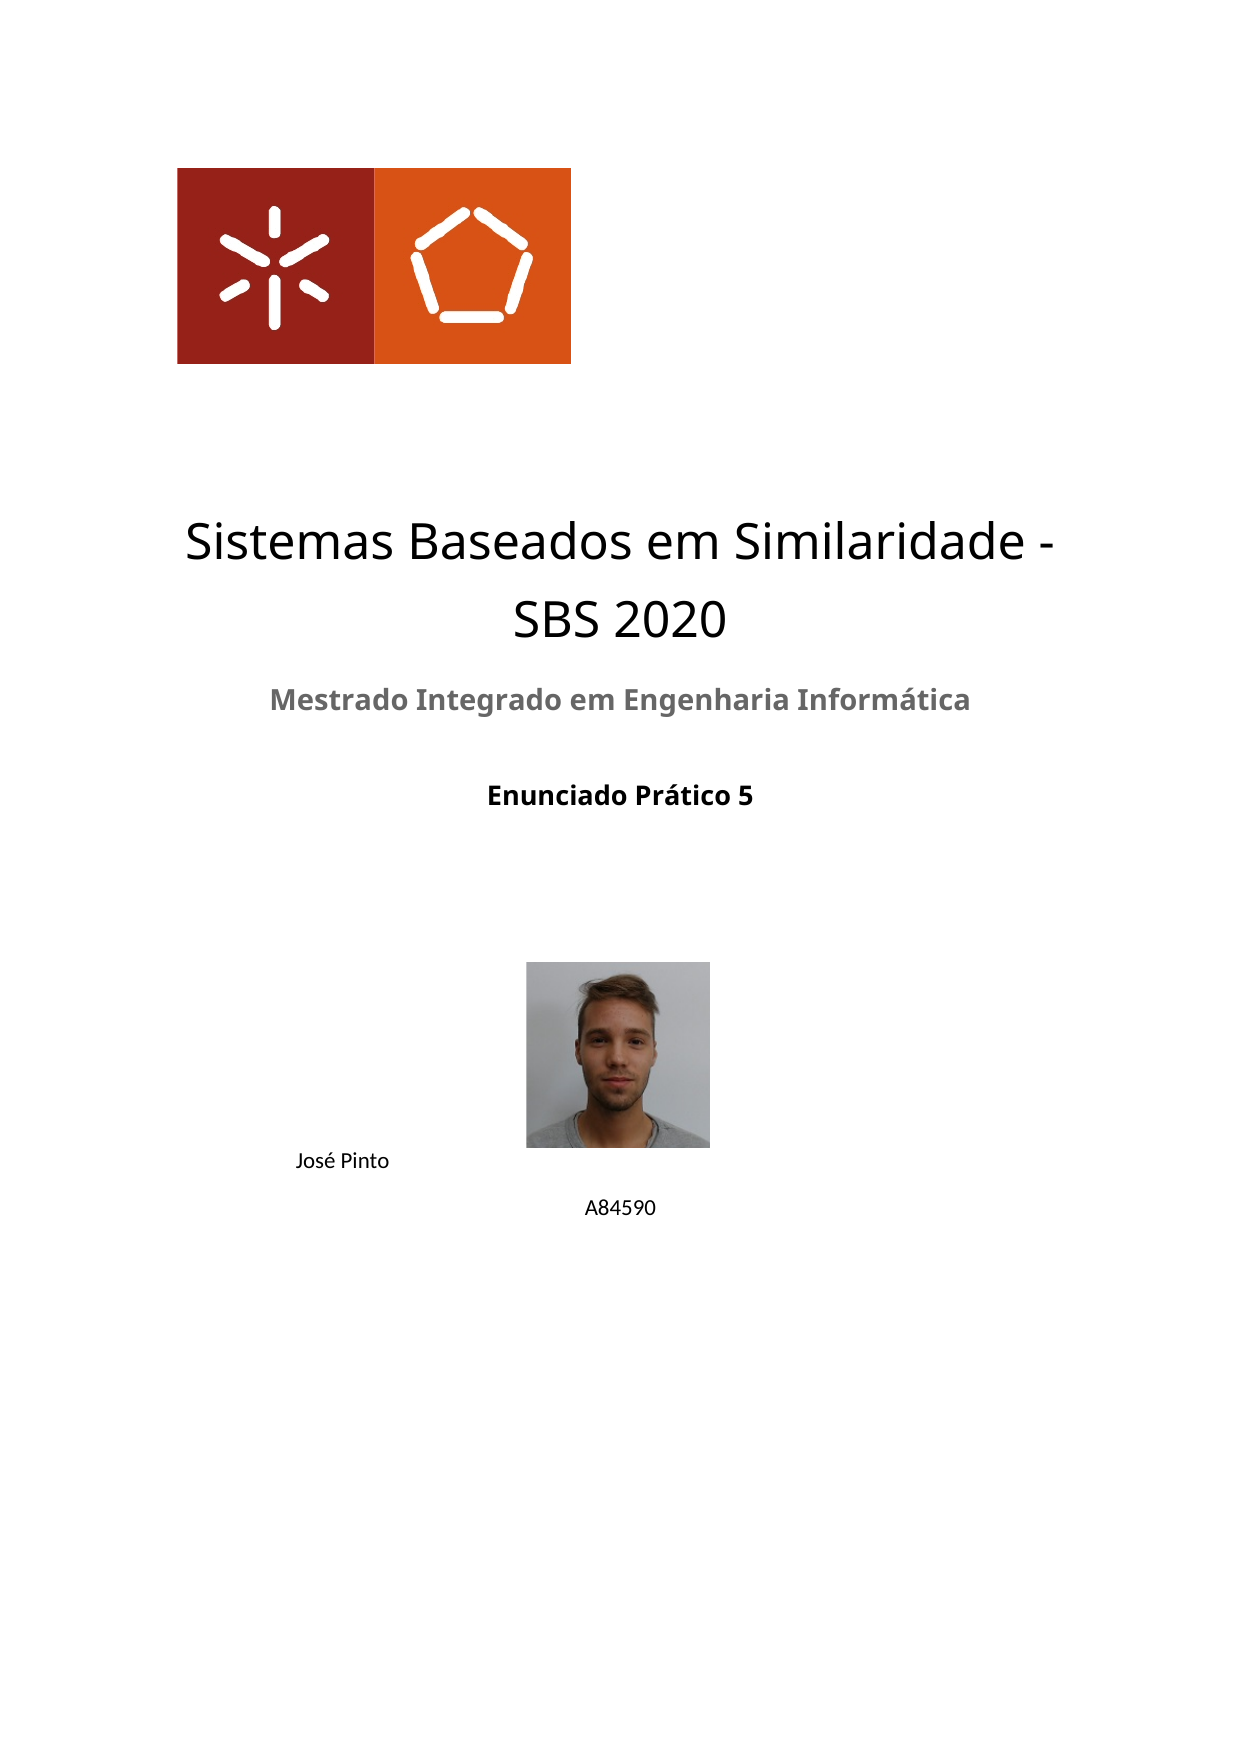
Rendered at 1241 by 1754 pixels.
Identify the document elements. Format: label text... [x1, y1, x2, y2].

title Sistemas Baseados em Similaridade - SBS 2020 [177, 506, 1063, 653]
picture [177, 168, 571, 364]
subtitle Enunciado Prático 5 [177, 776, 1063, 813]
subtitle Mestrado Integrado em Engenharia Informática [177, 679, 1063, 719]
picture [525, 962, 710, 1146]
text A84590 [177, 1193, 1063, 1222]
text José Pinto [177, 1147, 1063, 1175]
